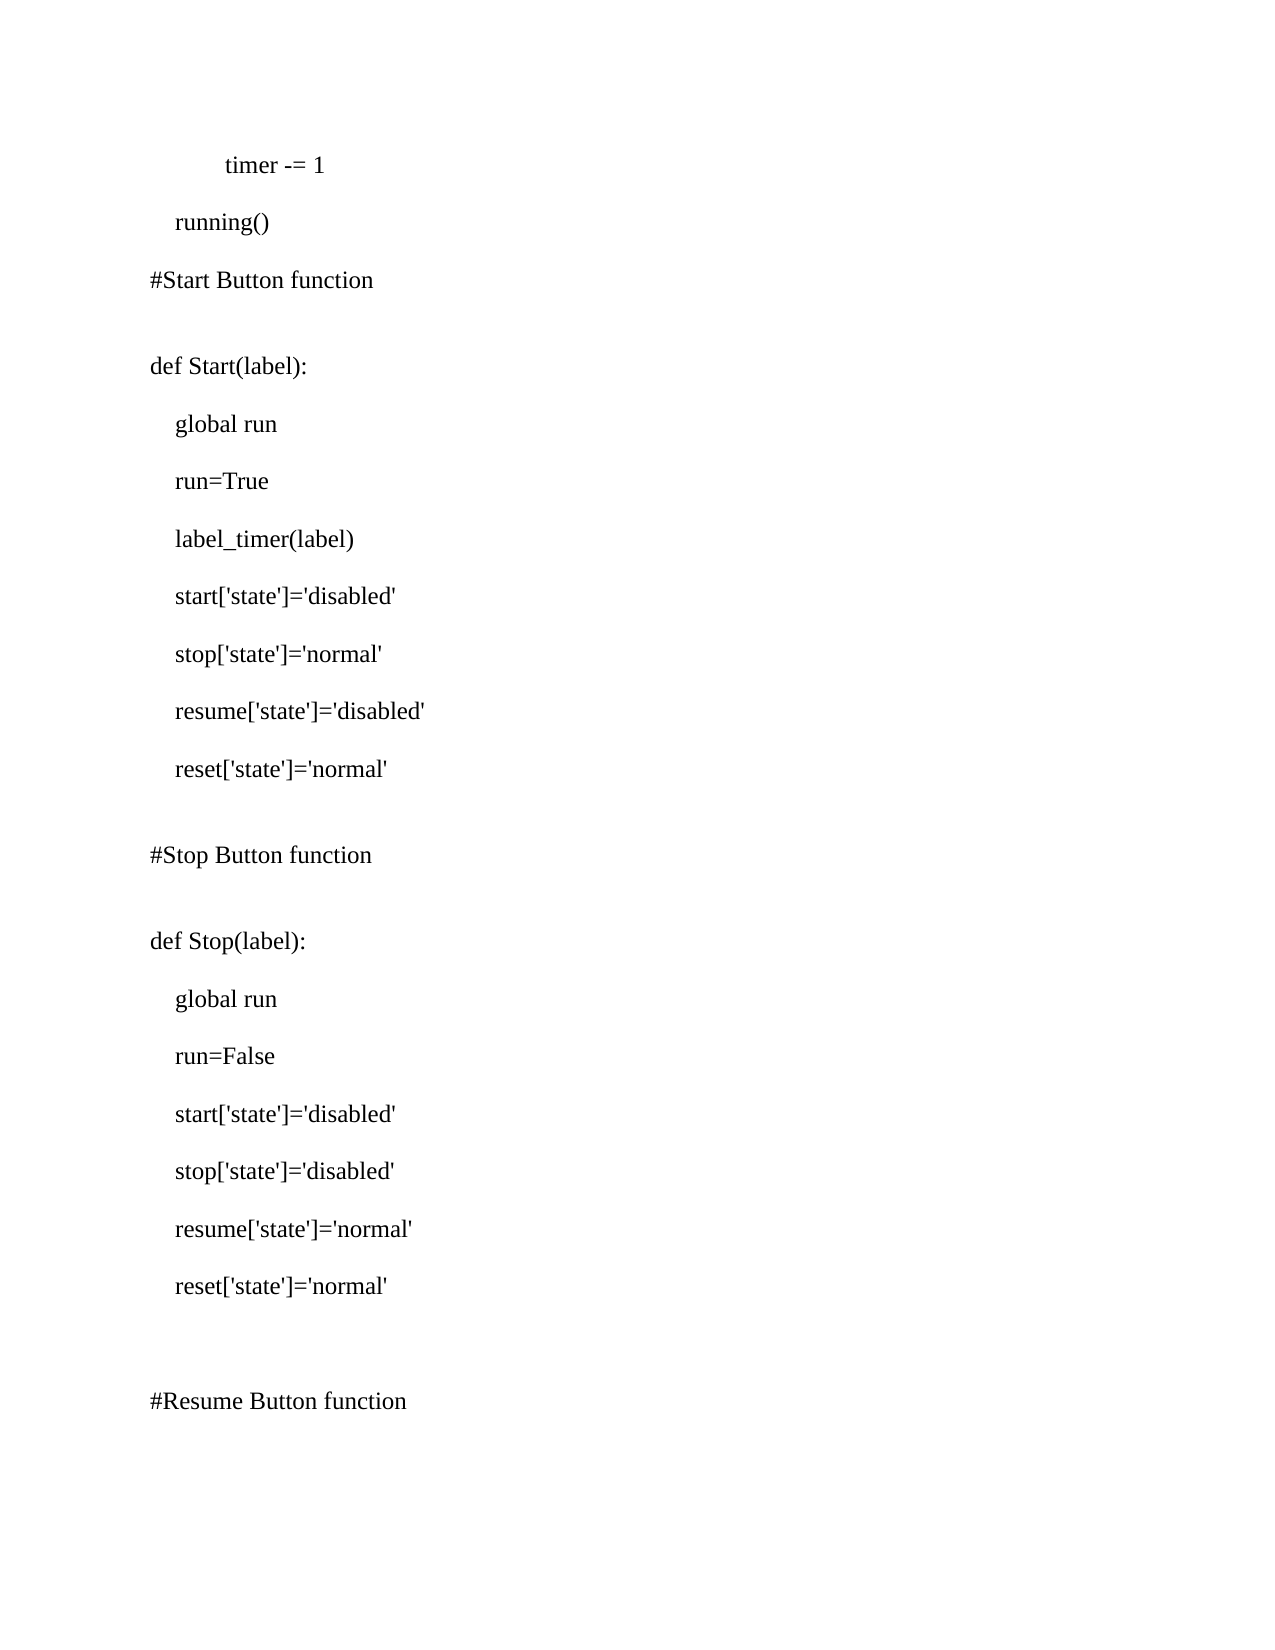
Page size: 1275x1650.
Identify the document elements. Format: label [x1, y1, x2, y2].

text [150, 150, 1125, 1472]
